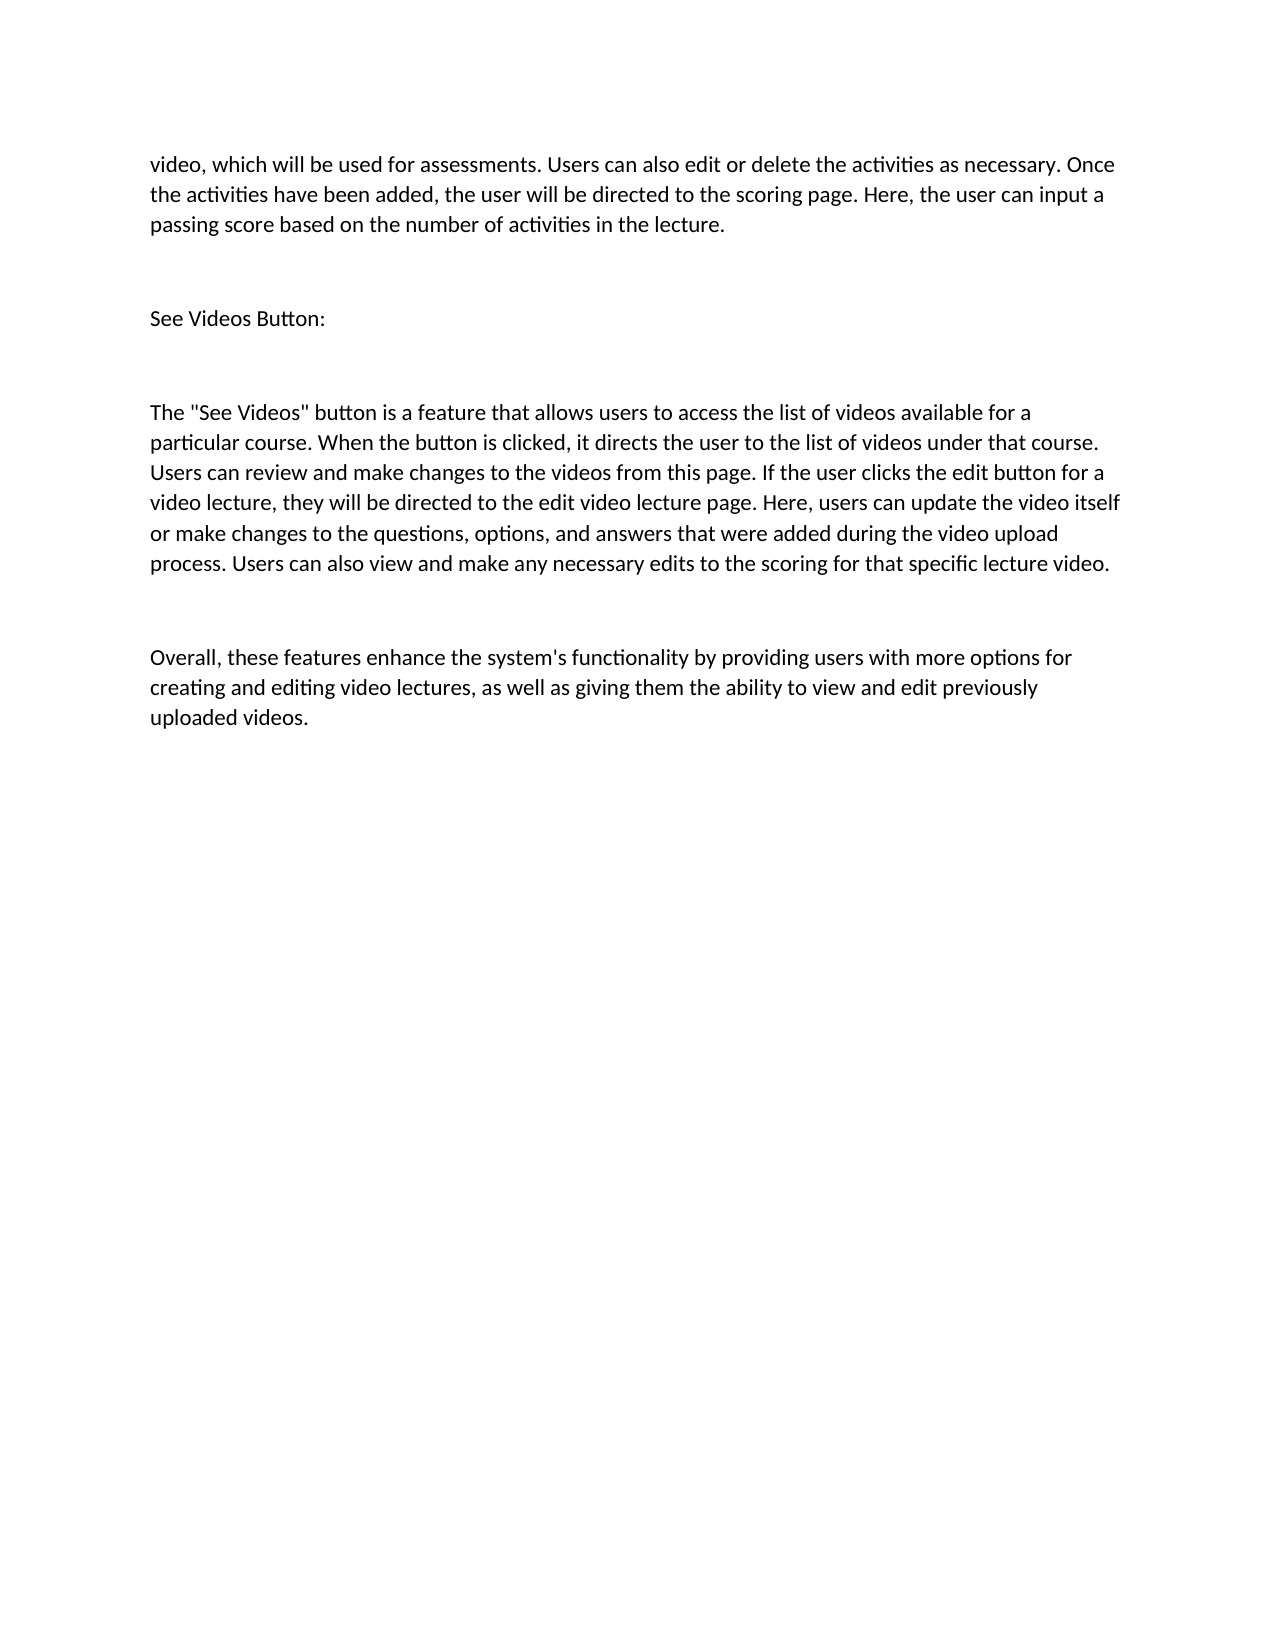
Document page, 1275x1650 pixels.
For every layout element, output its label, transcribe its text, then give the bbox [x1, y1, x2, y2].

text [150, 150, 1125, 238]
text Overall, these features enhance the system's functionality by providing users with more options for creating and editing video lectures, as well as giving them the ability to view and edit previously uploaded videos. [150, 643, 1125, 822]
text The "See Videos" button is a feature that allows users to access the list of videos available for a particular course. When the button is clicked, it directs the user to the list of videos under that course. Users can review and make changes to the videos from this page. If the user clicks the edit button for a video lecture, they will be directed to the edit video lecture page. Here, users can update the video itself or make changes to the questions, options, and answers that were added during the video upload process. Users can also view and make any necessary edits to the scoring for that specific lecture video. [150, 398, 1125, 577]
text See Videos Button: [150, 304, 1125, 332]
